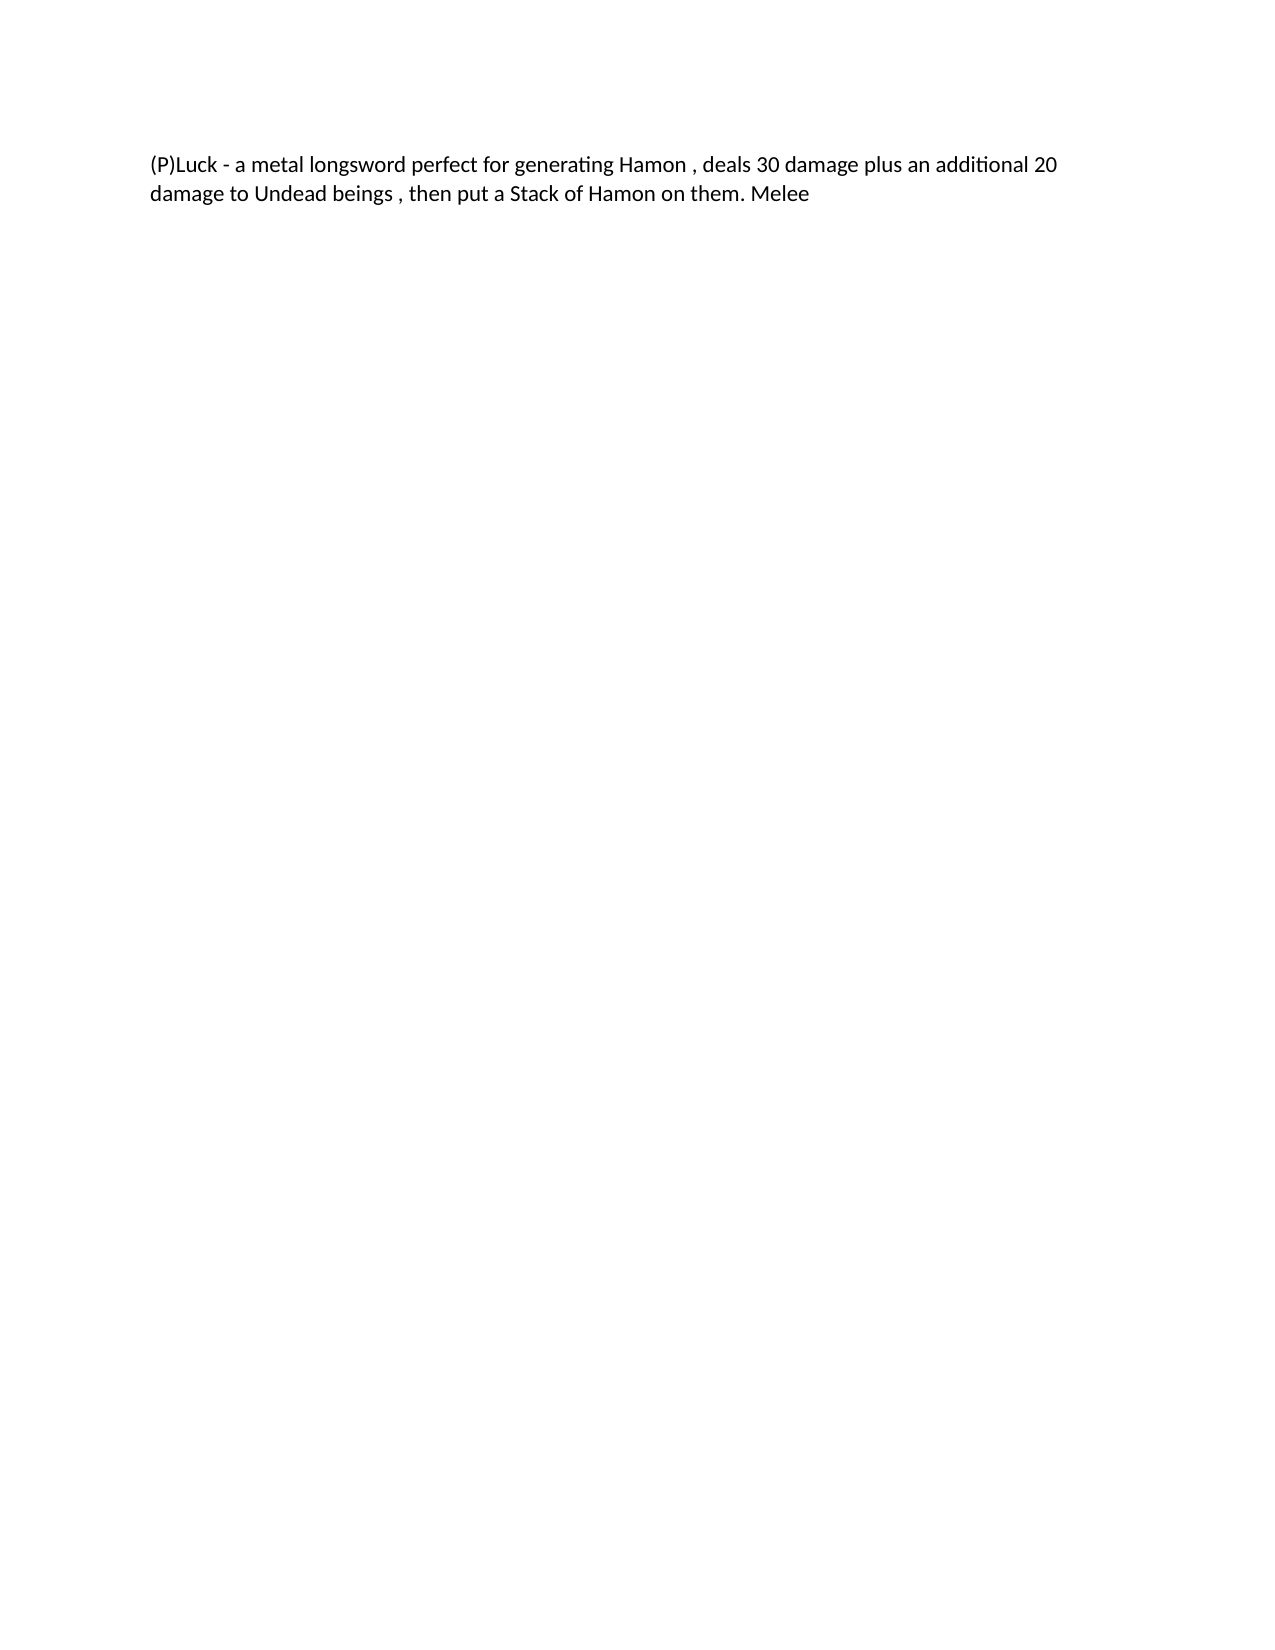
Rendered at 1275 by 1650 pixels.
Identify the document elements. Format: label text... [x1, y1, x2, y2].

text (P)Luck - a metal longsword perfect for generating Hamon , deals 30 damage plus an additional 20 damage to Undead beings , then put a Stack of Hamon on them. Melee [150, 150, 1125, 207]
